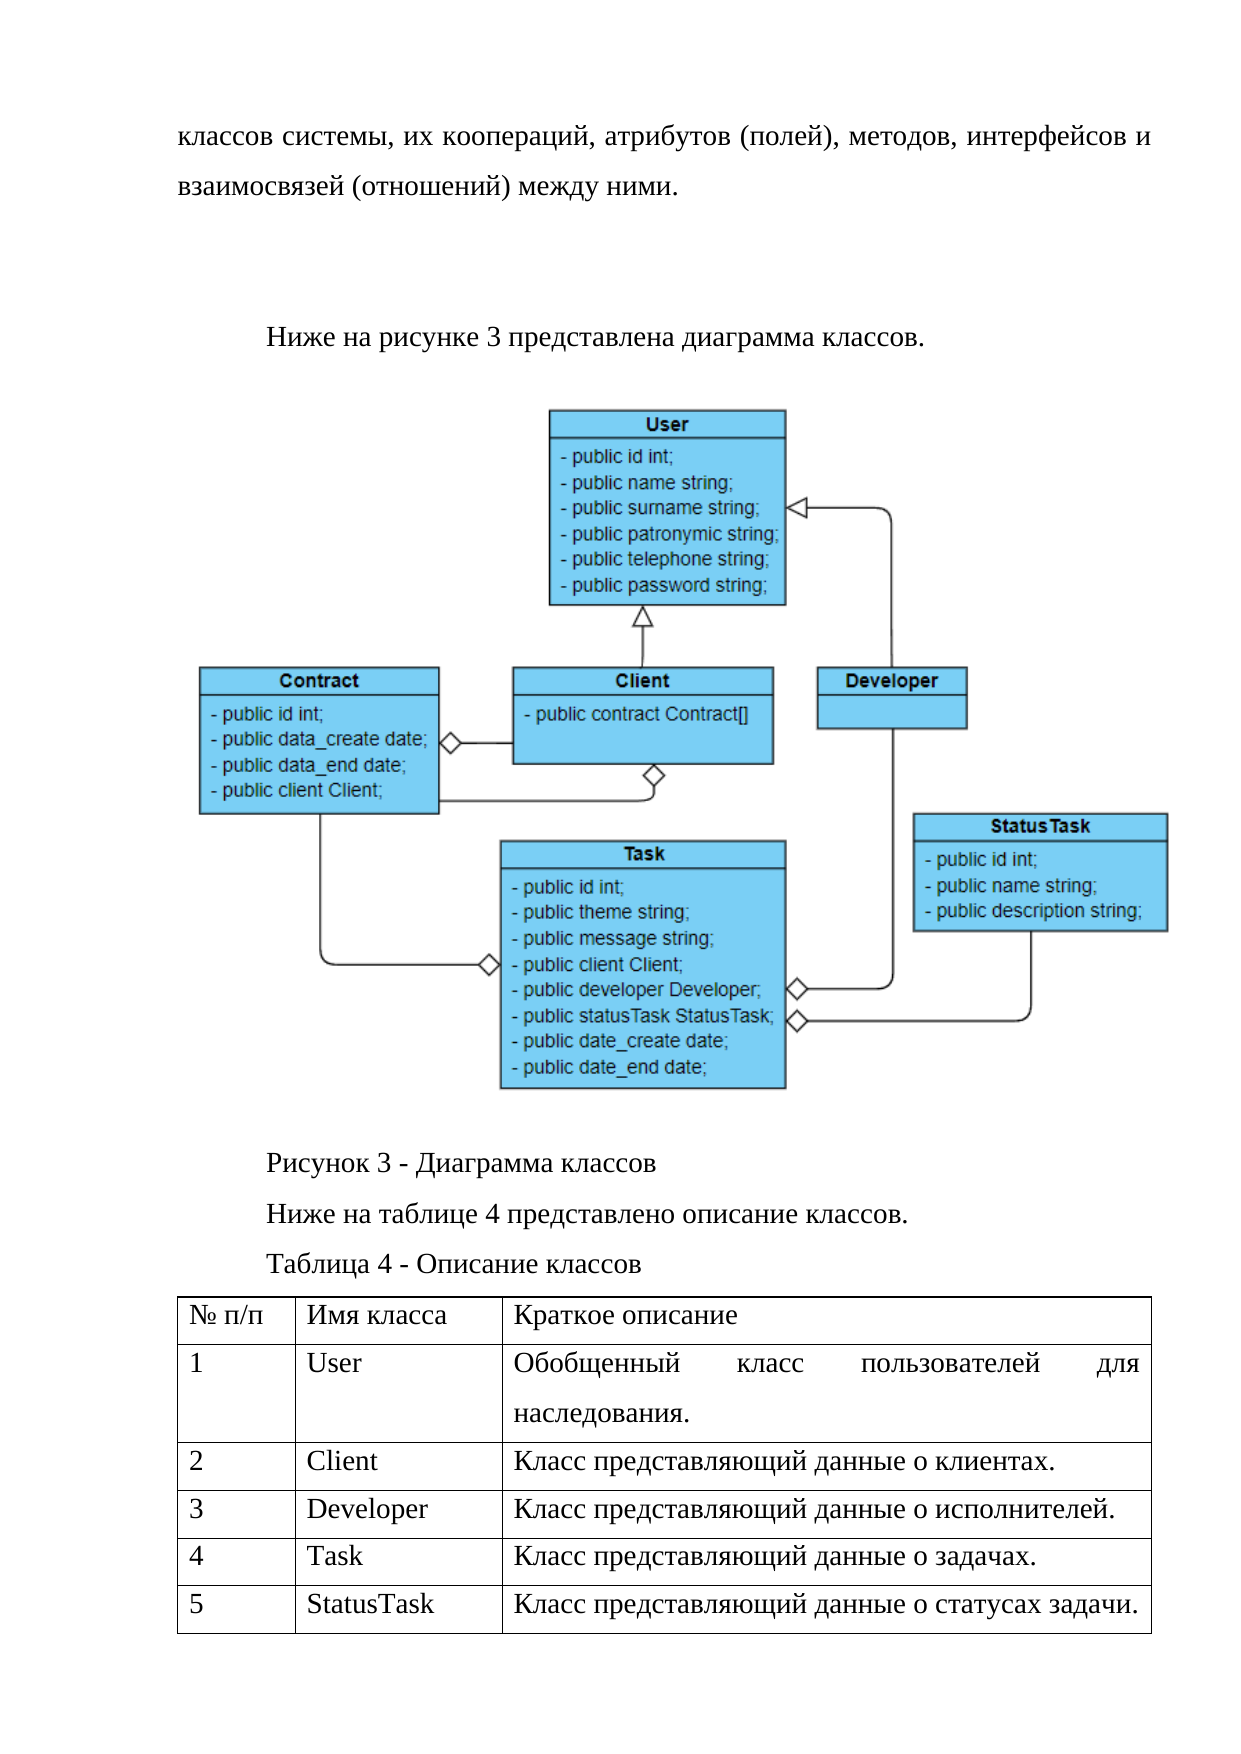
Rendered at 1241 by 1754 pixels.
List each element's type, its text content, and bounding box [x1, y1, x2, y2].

list Таблица 4 - Описание классов [177, 1246, 1152, 1279]
table_cell Обобщенный класс пользователей для наследования. [503, 1345, 1151, 1442]
table_header Имя класса [296, 1298, 502, 1344]
table_cell Task [296, 1539, 502, 1585]
table_header № п/п [178, 1298, 295, 1344]
table_cell Класс представляющий данные о исполнителей. [503, 1491, 1151, 1537]
table_cell Developer [296, 1491, 502, 1537]
table_cell Client [296, 1443, 502, 1490]
table_cell 1 [178, 1345, 295, 1442]
table_cell 4 [178, 1539, 295, 1585]
table_cell 3 [178, 1491, 295, 1537]
list Ниже на таблице 4 представлено описание классов. [177, 1196, 1152, 1229]
table_header Краткое описание [503, 1298, 1151, 1344]
list Рисунок 3 - Диаграмма классов [177, 1145, 1152, 1179]
table_cell Класс представляющий данные о статусах задачи. [503, 1586, 1151, 1633]
table_cell 2 [178, 1443, 295, 1490]
table_cell 5 [178, 1586, 295, 1633]
list Ниже на рисунке 3 представлена диаграмма классов. [177, 319, 1152, 353]
table_cell Класс представляющий данные о задачах. [503, 1539, 1151, 1585]
table_cell Класс представляющий данные о клиентах. [503, 1443, 1151, 1490]
table_cell User [296, 1345, 502, 1442]
table_cell StatusTask [296, 1586, 502, 1633]
picture [177, 369, 1188, 1132]
